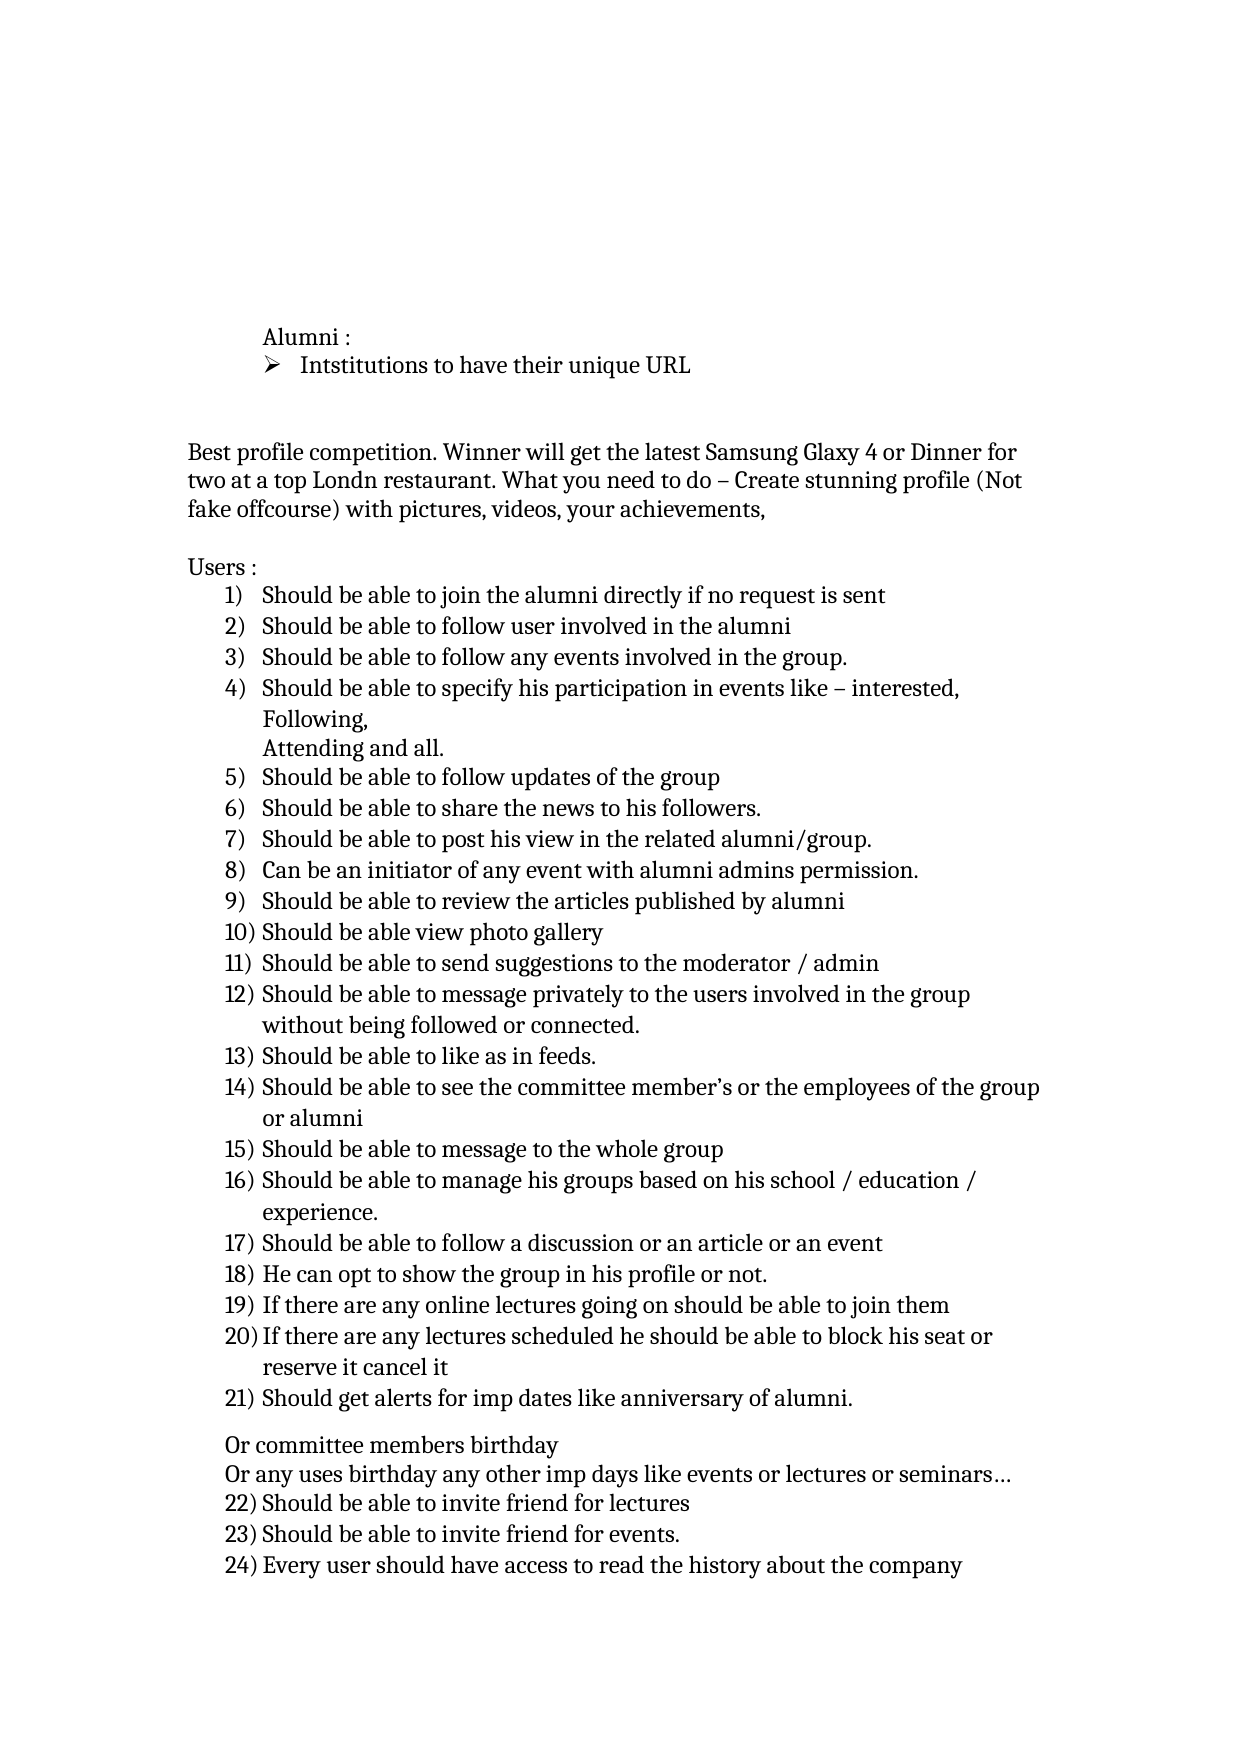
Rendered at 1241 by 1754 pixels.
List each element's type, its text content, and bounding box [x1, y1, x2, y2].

text Users : [187, 552, 1053, 581]
list Intstitutions to have their unique URL [262, 351, 1053, 380]
list Alumni : [262, 322, 1053, 351]
text Best profile competition. Winner will get the latest Samsung Glaxy 4 or Dinner for two at a top Londn restaurant. What you need to do – Create stunning profile (Not fake offcourse) with pictures, videos, your achievements, [187, 437, 1053, 524]
list Should be able to specify his participation in events like – interested, [225, 674, 1053, 703]
list Should be able to send suggestions to the moderator / admin [225, 949, 1053, 978]
list Should be able to share the news to his followers. [225, 794, 1053, 823]
list Should get alerts for imp dates like anniversary of alumni. [225, 1384, 1053, 1412]
list Should be able to post his view in the related alumni/group. [225, 825, 1053, 854]
list Every user should have access to read the history about the company [225, 1551, 1053, 1580]
list Should be able to invite friend for lectures [225, 1489, 1053, 1518]
text Or any uses birthday any other imp days like events or lectures or seminars… [225, 1460, 1053, 1489]
list If there are any online lectures going on should be able to join them [225, 1291, 1053, 1319]
list He can opt to show the group in his profile or not. [225, 1259, 1053, 1288]
list Should be able to follow user involved in the alumni [225, 612, 1053, 641]
list Should be able view photo gallery [225, 918, 1053, 947]
list Should be able to join the alumni directly if no request is sent [225, 581, 1053, 610]
list Can be an initiator of any event with alumni admins permission. [225, 856, 1053, 885]
list Attending and all. [262, 734, 1053, 763]
text Or committee members birthday [225, 1431, 1053, 1460]
list If there are any lectures scheduled he should be able to block his seat or reserve it cancel it [225, 1322, 1053, 1381]
list Should be able to message privately to the users involved in the group without being followed or connected. [225, 980, 1053, 1040]
list Should be able to manage his groups based on his school / education / experience. [225, 1166, 1053, 1226]
list Should be able to invite friend for events. [225, 1520, 1053, 1549]
list Should be able to see the committee member’s or the employees of the group or alumni [225, 1073, 1053, 1133]
list Should be able to review the articles published by alumni [225, 887, 1053, 916]
list Should be able to follow a discussion or an article or an event [225, 1228, 1053, 1257]
list Should be able to message to the whole group [225, 1135, 1053, 1164]
list Following, [262, 705, 1053, 734]
list Should be able to follow any events involved in the group. [225, 643, 1053, 672]
list Should be able to like as in feeds. [225, 1042, 1053, 1071]
list Should be able to follow updates of the group [225, 763, 1053, 792]
